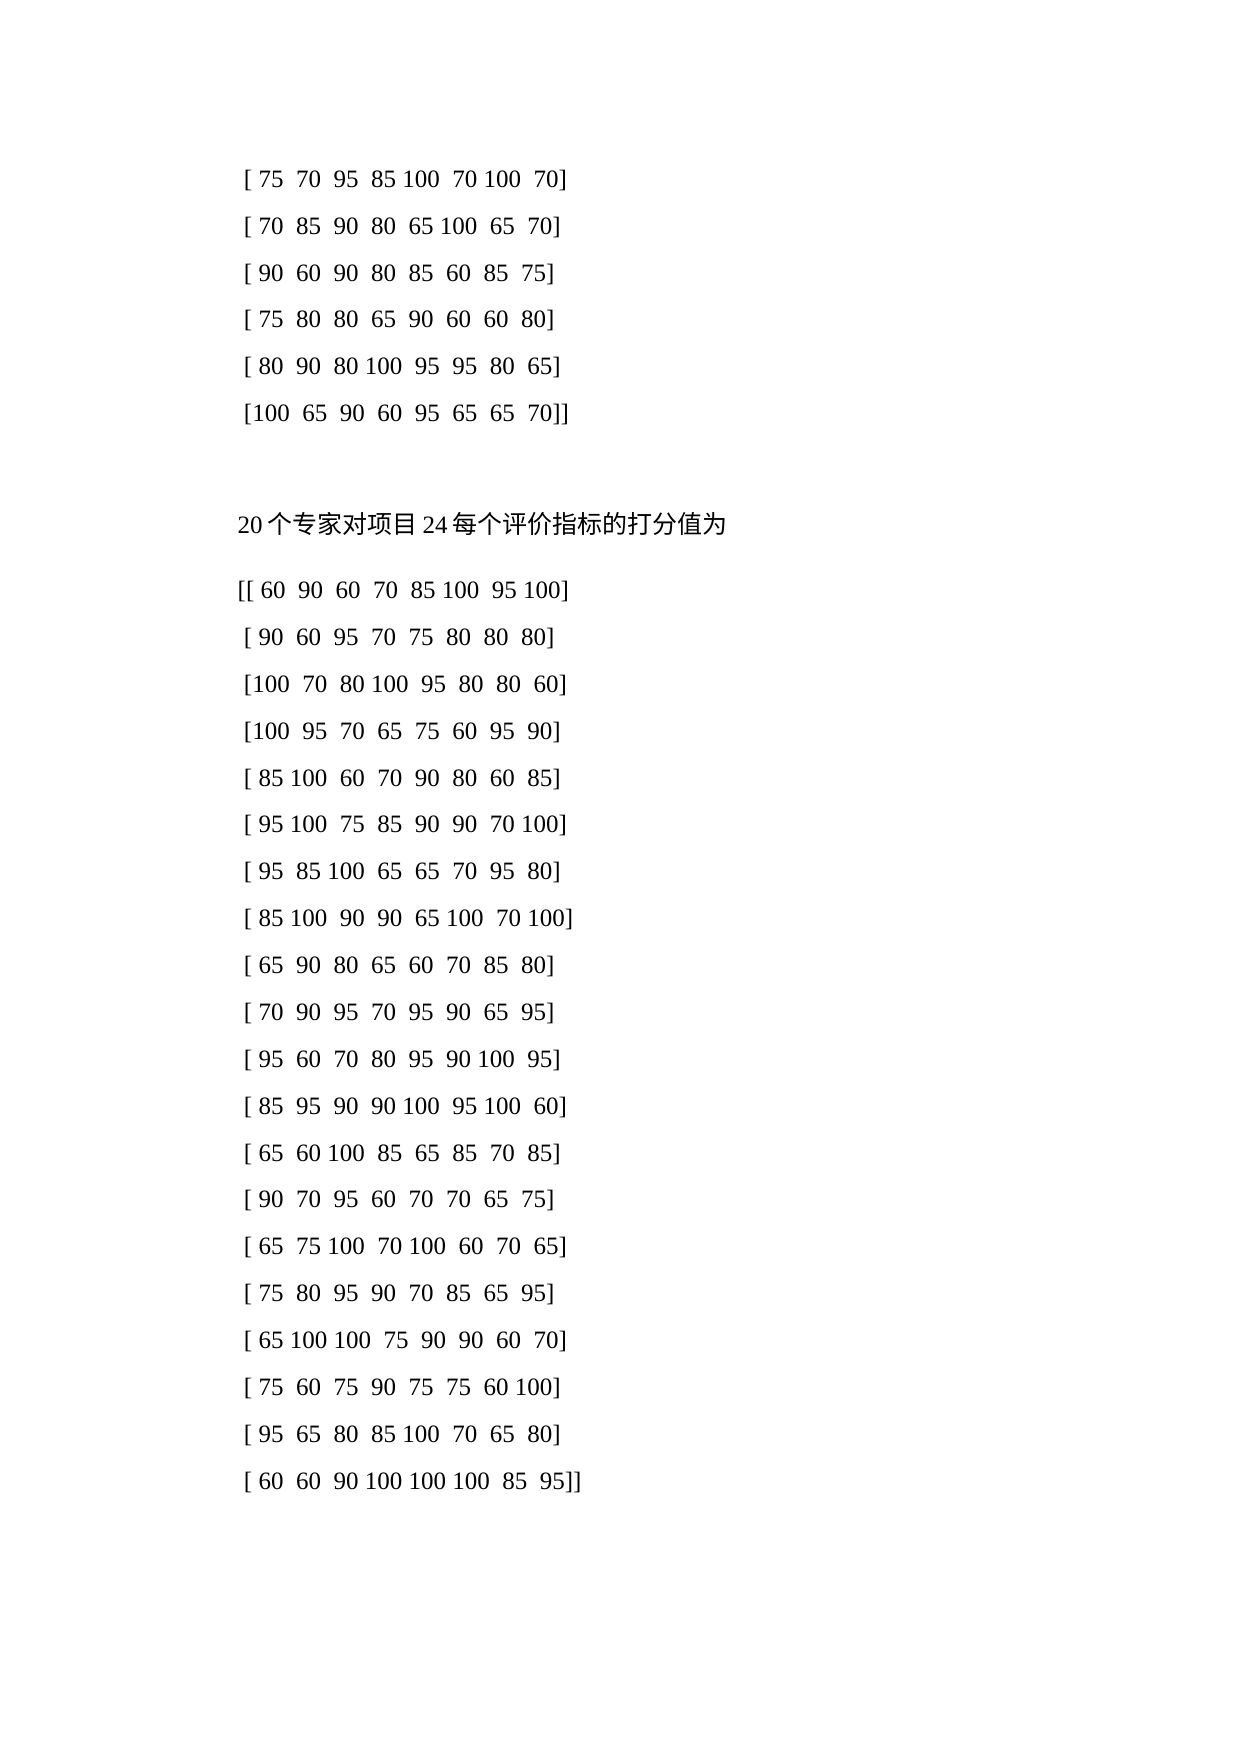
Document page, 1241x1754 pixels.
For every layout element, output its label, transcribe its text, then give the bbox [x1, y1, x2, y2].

text [ 65 60 100 85 65 85 70 85] [187, 1136, 1053, 1168]
text [100 95 70 65 75 60 95 90] [187, 714, 1053, 746]
text [ 65 100 100 75 90 90 60 70] [187, 1323, 1053, 1356]
text [ 75 60 75 90 75 75 60 100] [187, 1370, 1053, 1403]
text [100 65 90 60 95 65 65 70]] [187, 396, 1053, 429]
text [ 65 90 80 65 60 70 85 80] [187, 948, 1053, 981]
text [100 70 80 100 95 80 80 60] [187, 667, 1053, 699]
text [ 95 65 80 85 100 70 65 80] [187, 1417, 1053, 1449]
text [ 75 80 95 90 70 85 65 95] [187, 1276, 1053, 1309]
text [ 85 100 90 90 65 100 70 100] [187, 901, 1053, 934]
text [ 95 85 100 65 65 70 95 80] [187, 854, 1053, 887]
text 20个专家对项目24每个评价指标的打分值为 [187, 490, 1053, 555]
text [ 65 75 100 70 100 60 70 65] [187, 1229, 1053, 1262]
text [ 80 90 80 100 95 95 80 65] [187, 349, 1053, 382]
text [ 90 60 90 80 85 60 85 75] [187, 256, 1053, 288]
text [ 85 95 90 90 100 95 100 60] [187, 1089, 1053, 1121]
text [ 90 60 95 70 75 80 80 80] [187, 620, 1053, 653]
text [ 95 60 70 80 95 90 100 95] [187, 1042, 1053, 1074]
text [ 90 70 95 60 70 70 65 75] [187, 1183, 1053, 1215]
text [[ 60 90 60 70 85 100 95 100] [187, 573, 1053, 606]
text [ 70 85 90 80 65 100 65 70] [187, 209, 1053, 241]
text [ 75 80 80 65 90 60 60 80] [187, 303, 1053, 335]
text [ 60 60 90 100 100 100 85 95]] [187, 1464, 1053, 1496]
text [ 75 70 95 85 100 70 100 70] [187, 162, 1053, 194]
text [ 95 100 75 85 90 90 70 100] [187, 808, 1053, 840]
text [ 70 90 95 70 95 90 65 95] [187, 995, 1053, 1028]
text [ 85 100 60 70 90 80 60 85] [187, 761, 1053, 793]
